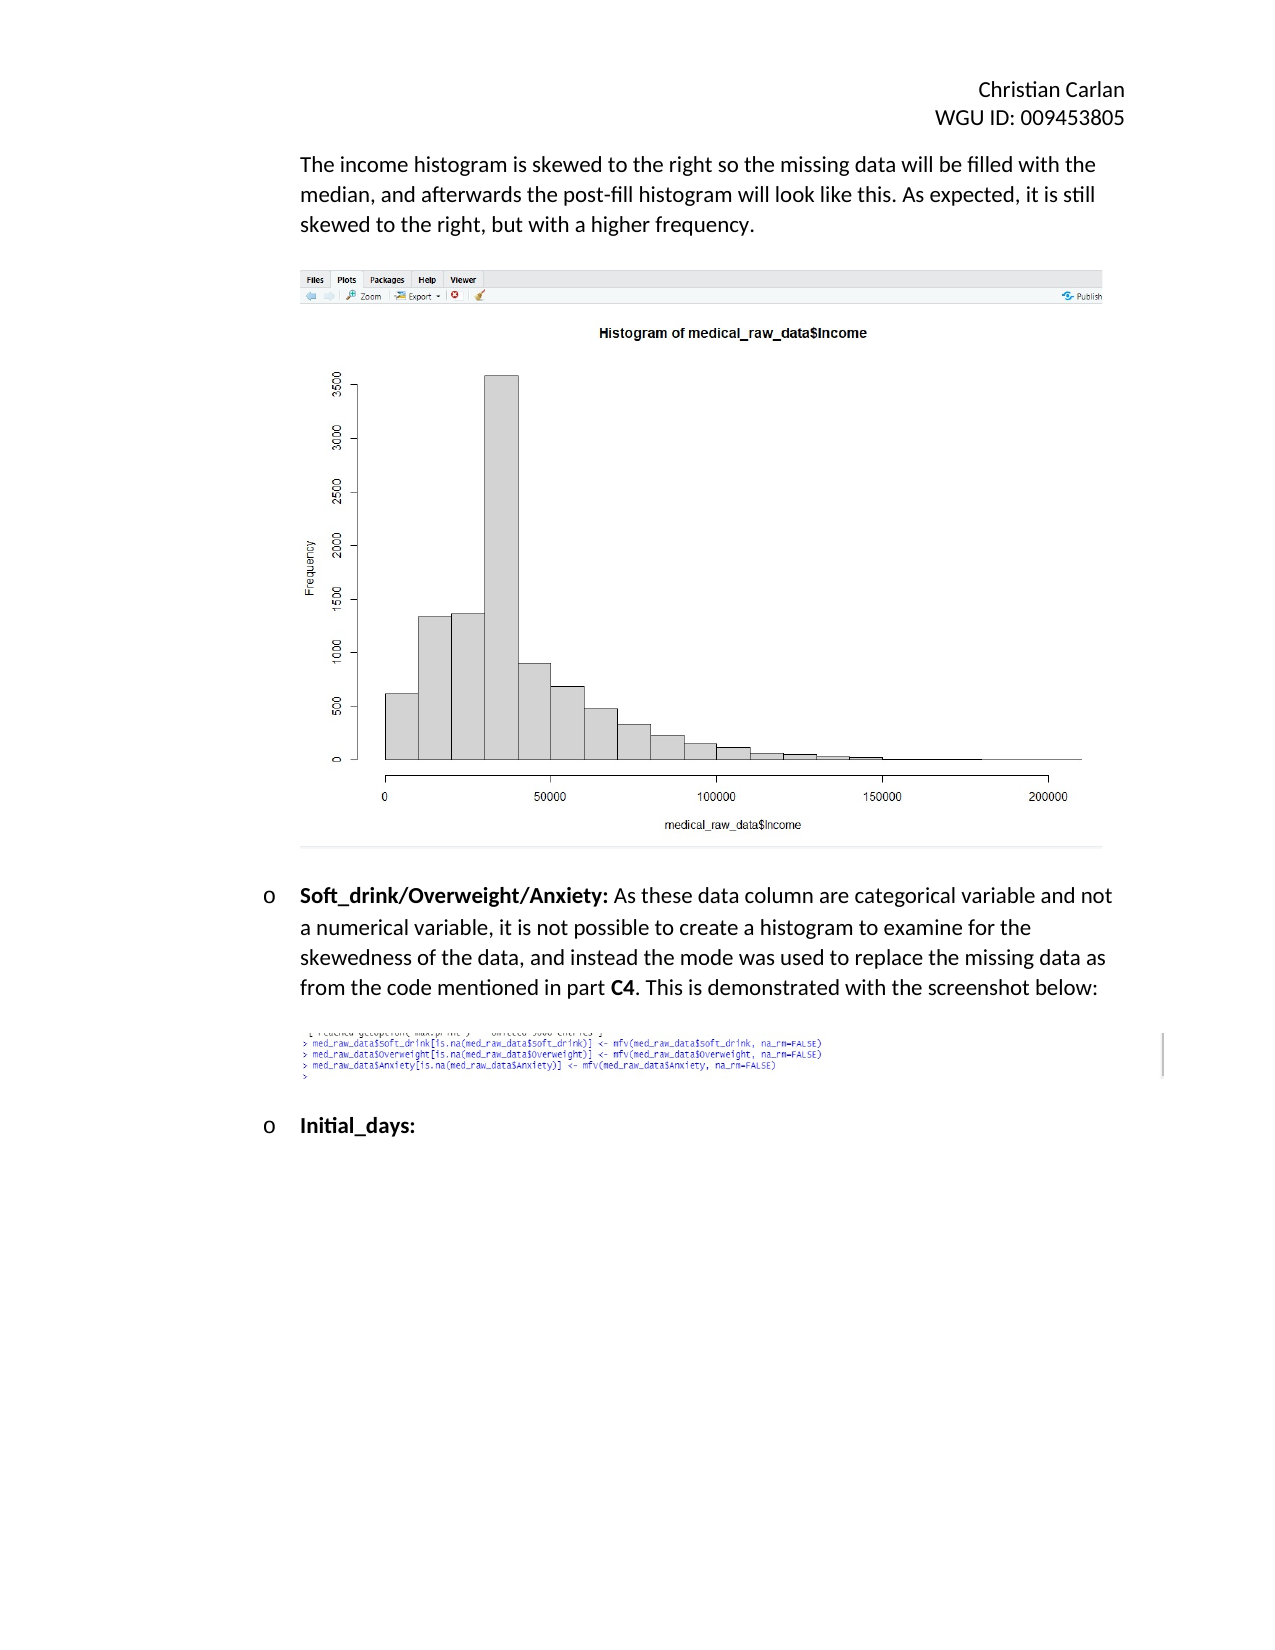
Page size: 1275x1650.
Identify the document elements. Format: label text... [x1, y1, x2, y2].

list The income histogram is skewed to the right so the missing data will be filled with the median, and afterwards the post-fill histogram will look like this. As expected, it is still skewed to the right, but with a higher frequency. [300, 150, 1125, 238]
list Soft_drink/Overweight/Anxiety: As these data column are categorical variable and not a numerical variable, it is not possible to create a histogram to examine for the skewedness of the data, and instead the mode was used to replace the missing data as from the code mentioned in part C4. This is demonstrated with the screenshot below: [262, 881, 1125, 1001]
picture [300, 270, 1103, 849]
list Initial_days: [262, 1111, 1125, 1140]
picture [300, 1033, 1164, 1079]
